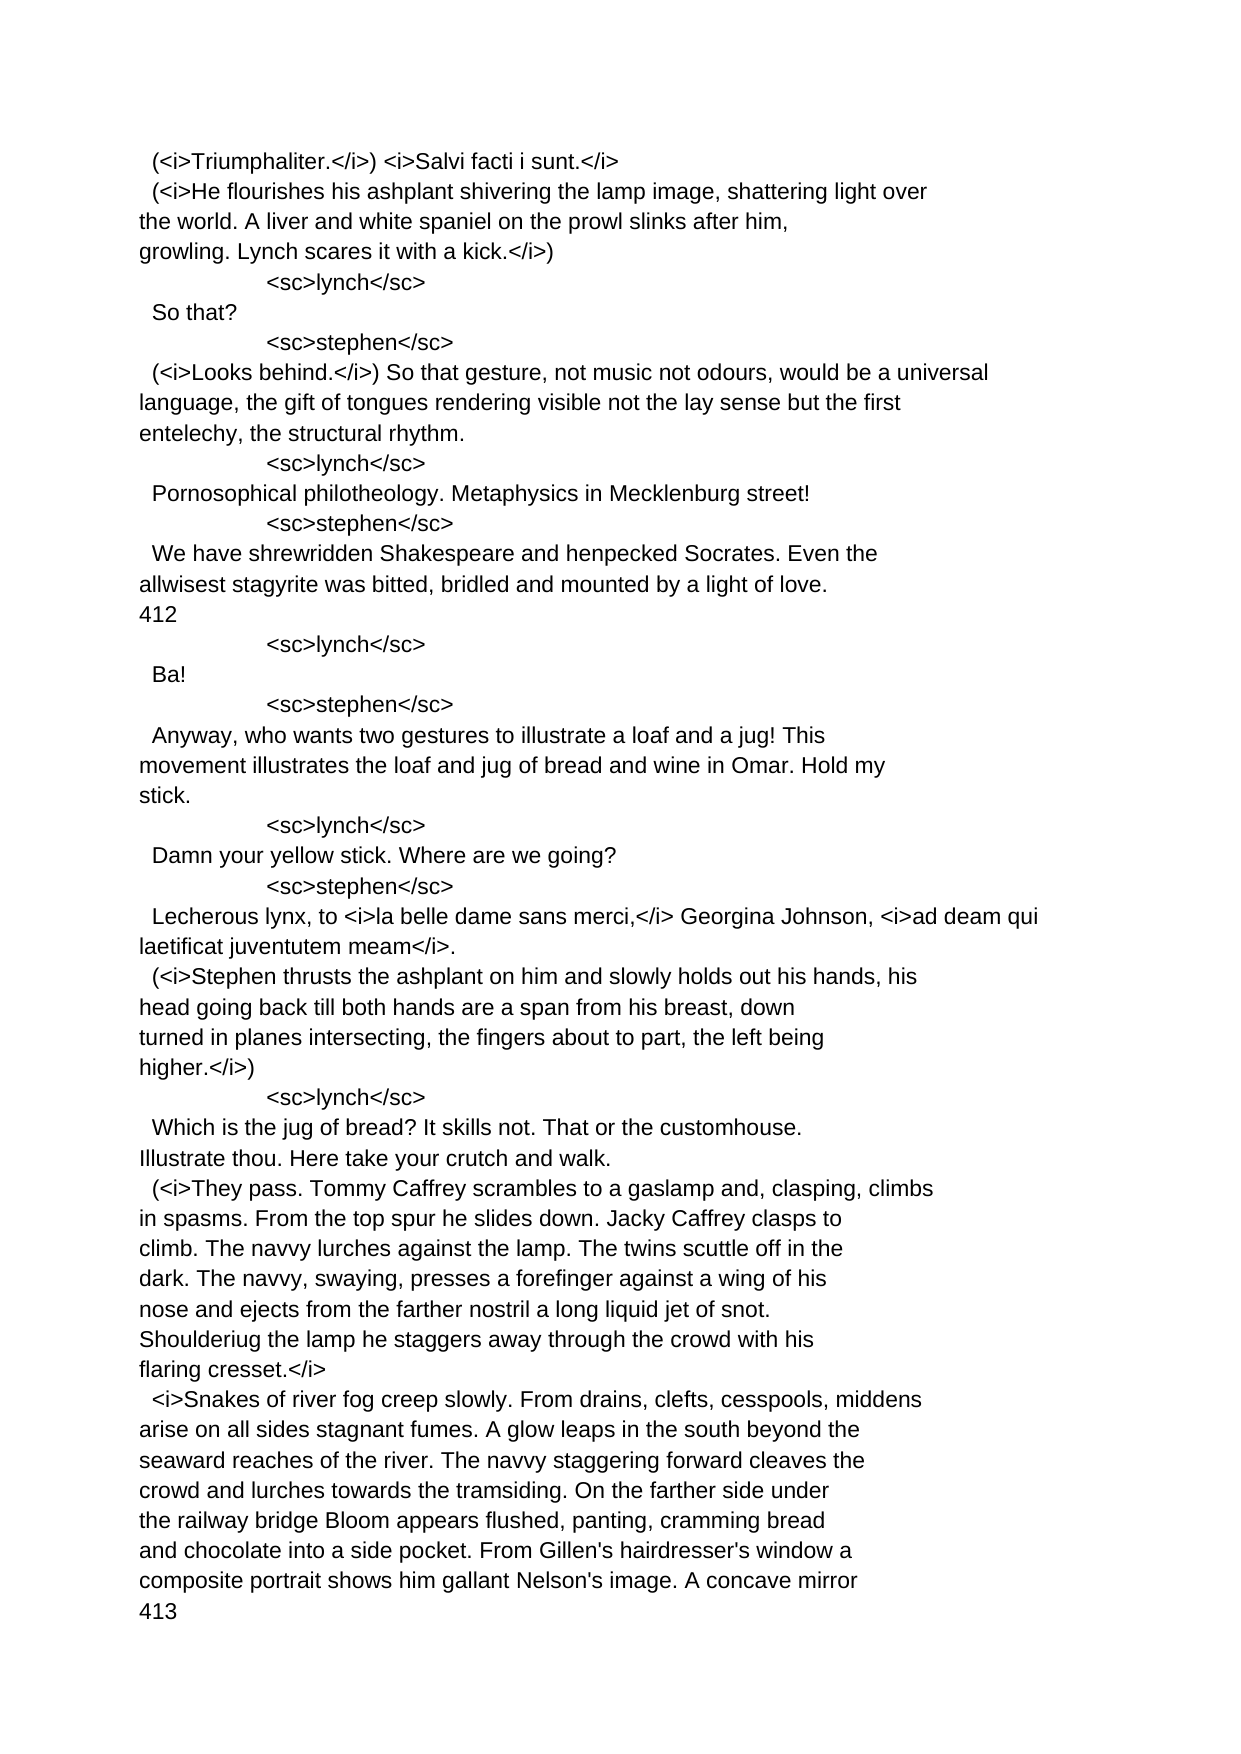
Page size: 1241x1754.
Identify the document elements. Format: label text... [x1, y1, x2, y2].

text <sc>lynch</sc> [139, 1084, 1101, 1110]
text climb. The navvy lurches against the lamp. The twins scuttle off in the [139, 1235, 1101, 1261]
text flaring cresset.</i> [139, 1356, 1101, 1382]
text head going back till both hands are a span from his breast, down [139, 993, 1101, 1020]
text Damn your yellow stick. Where are we going? [139, 842, 1101, 869]
text growling. Lynch scares it with a kick.</i>) [139, 238, 1101, 264]
text So that? [139, 299, 1101, 325]
text (<i>Stephen thrusts the ashplant on him and slowly holds out his hands, his [139, 963, 1101, 989]
text higher.</i>) [139, 1054, 1101, 1080]
text 413 [139, 1598, 1101, 1624]
text 412 [139, 601, 1101, 627]
text the world. A liver and white spaniel on the prowl slinks after him, [139, 208, 1101, 234]
text and chocolate into a side pocket. From Gillen's hairdresser's window a [139, 1537, 1101, 1563]
text <sc>stephen</sc> [139, 691, 1101, 718]
text <sc>stephen</sc> [139, 329, 1101, 355]
text Illustrate thou. Here take your crutch and walk. [139, 1144, 1101, 1171]
text laetificat juventutem meam</i>. [139, 933, 1101, 959]
text <sc>lynch</sc> [139, 812, 1101, 838]
text Shoulderiug the lamp he staggers away through the crowd with his [139, 1326, 1101, 1352]
text <i>Snakes of river fog creep slowly. From drains, clefts, cesspools, middens [139, 1386, 1101, 1412]
text seaward reaches of the river. The navvy staggering forward cleaves the [139, 1447, 1101, 1473]
text (<i>He flourishes his ashplant shivering the lamp image, shattering light over [139, 178, 1101, 204]
text <sc>lynch</sc> [139, 631, 1101, 657]
text allwisest stagyrite was bitted, bridled and mounted by a light of love. [139, 571, 1101, 597]
text Anyway, who wants two gestures to illustrate a loaf and a jug! This [139, 722, 1101, 748]
text We have shrewridden Shakespeare and henpecked Socrates. Even the [139, 540, 1101, 567]
text the railway bridge Bloom appears flushed, panting, cramming bread [139, 1507, 1101, 1533]
text stick. [139, 782, 1101, 808]
text (<i>They pass. Tommy Caffrey scrambles to a gaslamp and, clasping, climbs [139, 1175, 1101, 1201]
text dark. The navvy, swaying, presses a forefinger against a wing of his [139, 1265, 1101, 1292]
text Lecherous lynx, to <i>la belle dame sans merci,</i> Georgina Johnson, <i>ad deam qui [139, 903, 1101, 929]
text Which is the jug of bread? It skills not. That or the customhouse. [139, 1114, 1101, 1141]
text Pornosophical philotheology. Metaphysics in Mecklenburg street! [139, 480, 1101, 506]
text (<i>Triumphaliter.</i>) <i>Salvi facti i sunt.</i> [139, 148, 1101, 174]
text <sc>lynch</sc> [139, 450, 1101, 476]
text language, the gift of tongues rendering visible not the lay sense but the first [139, 389, 1101, 416]
text (<i>Looks behind.</i>) So that gesture, not music not odours, would be a universal [139, 359, 1101, 385]
text <sc>stephen</sc> [139, 510, 1101, 536]
text entelechy, the structural rhythm. [139, 419, 1101, 446]
text nose and ejects from the farther nostril a long liquid jet of snot. [139, 1296, 1101, 1322]
text <sc>stephen</sc> [139, 873, 1101, 899]
text composite portrait shows him gallant Nelson's image. A concave mirror [139, 1567, 1101, 1594]
text crowd and lurches towards the tramsiding. On the farther side under [139, 1477, 1101, 1503]
text arise on all sides stagnant fumes. A glow leaps in the south beyond the [139, 1416, 1101, 1443]
text <sc>lynch</sc> [139, 268, 1101, 295]
text Ba! [139, 661, 1101, 687]
text in spasms. From the top spur he slides down. Jacky Caffrey clasps to [139, 1205, 1101, 1231]
text turned in planes intersecting, the fingers about to part, the left being [139, 1024, 1101, 1050]
text movement illustrates the loaf and jug of bread and wine in Omar. Hold my [139, 752, 1101, 778]
